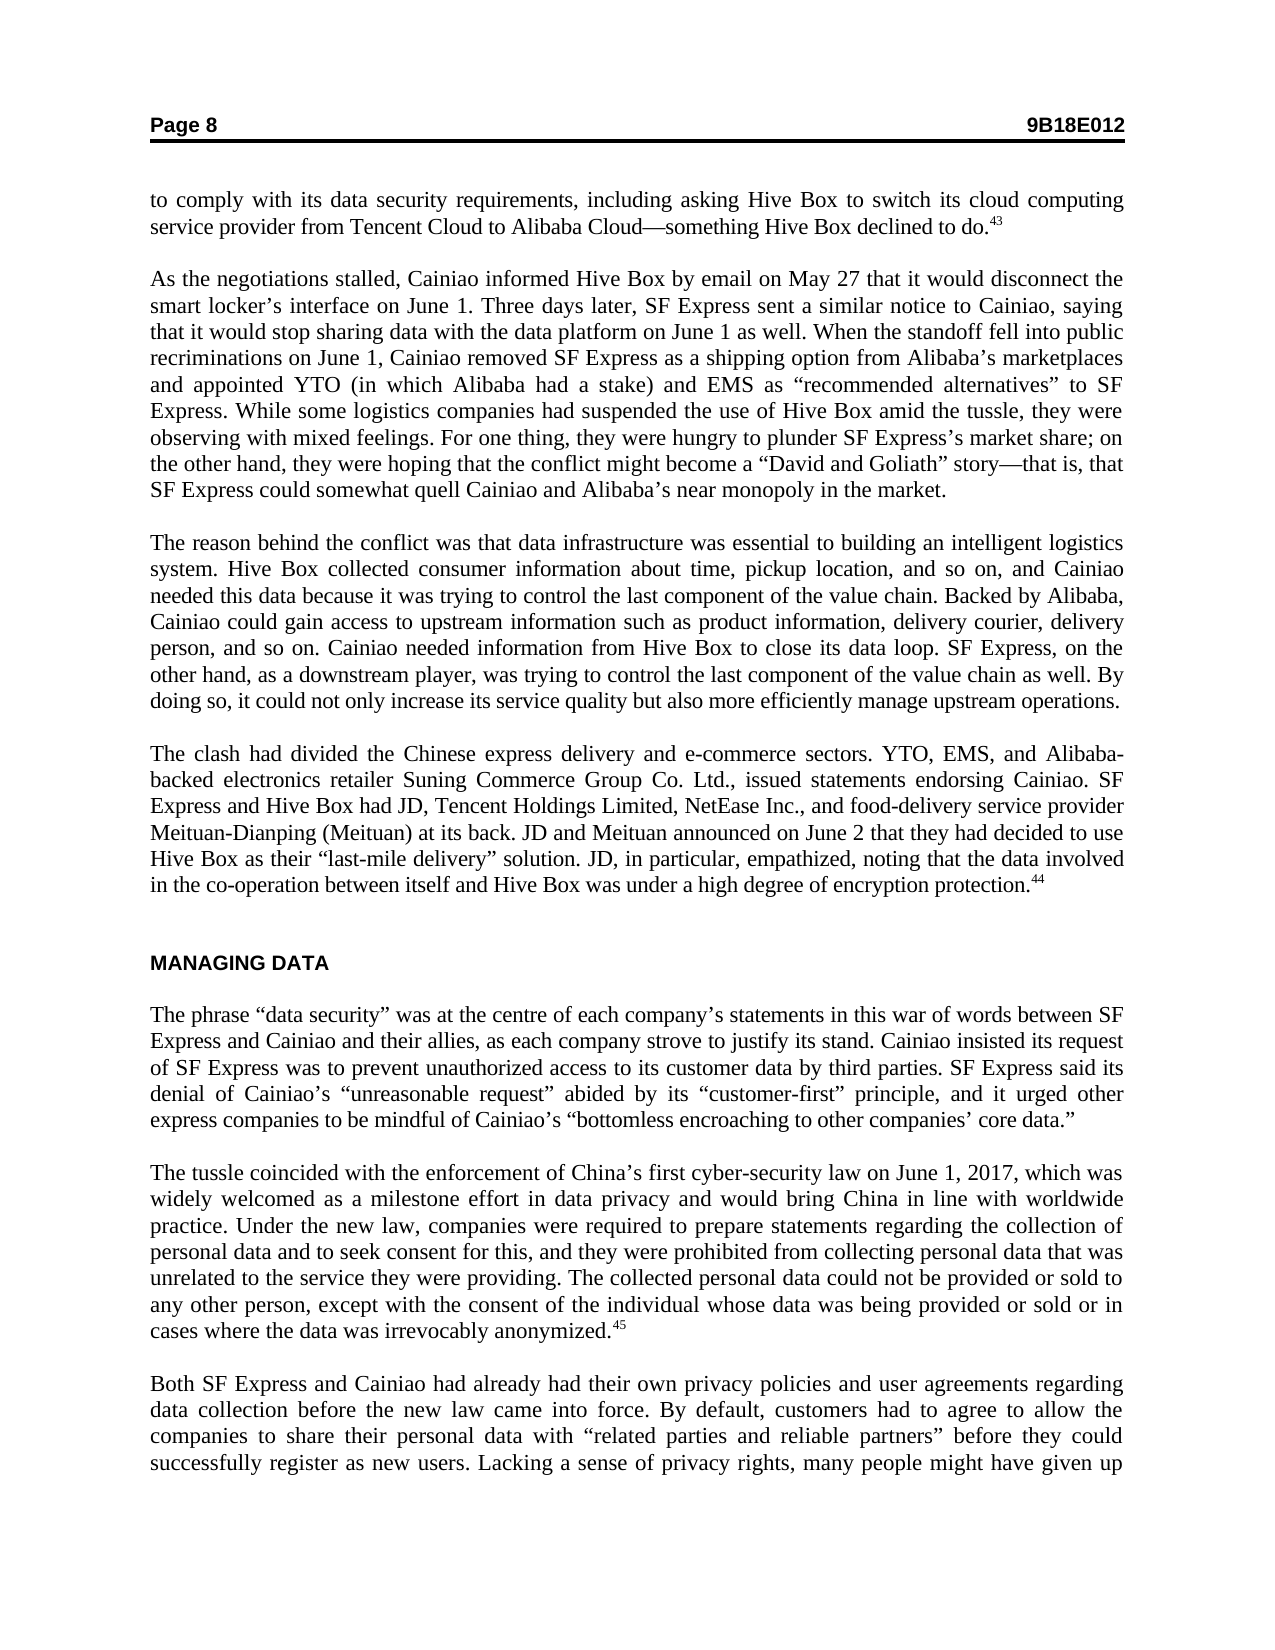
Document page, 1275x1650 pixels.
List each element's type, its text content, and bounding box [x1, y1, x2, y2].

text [150, 186, 1125, 239]
text MANAGING DATA [150, 951, 1125, 974]
text As the negotiations stalled, Cainiao informed Hive Box by email on May 27 that it would disconnect the smart locker’s interface on June 1. Three days later, SF Express sent a similar notice to Cainiao, saying that it would stop sharing data with the data platform on June 1 as well. When the standoff fell into public recriminations on June 1, Cainiao removed SF Express as a shipping option from Alibaba’s marketplaces and appointed YTO (in which Alibaba had a stake) and EMS as “recommended alternatives” to SF Express. While some logistics companies had suspended the use of Hive Box amid the tussle, they were observing with mixed feelings. For one thing, they were hungry to plunder SF Express’s market share; on the other hand, they were hoping that the conflict might become a “David and Goliath” story—that is, that SF Express could somewhat quell Cainiao and Alibaba’s near monopoly in the market. [150, 265, 1125, 503]
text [150, 1370, 1125, 1475]
text The tussle coincided with the enforcement of China’s first cyber-security law on June 1, 2017, which was widely welcomed as a milestone effort in data privacy and would bring China in line with worldwide practice. Under the new law, companies were required to prepare statements regarding the collection of personal data and to seek consent for this, and they were prohibited from collecting personal data that was unrelated to the service they were providing. The collected personal data could not be provided or sold to any other person, except with the consent of the individual whose data was being provided or sold or in cases where the data was irrevocably anonymized. [150, 1159, 1125, 1343]
text The clash had divided the Chinese express delivery and e-commerce sectors. YTO, EMS, and Alibaba-backed electronics retailer Suning Commerce Group Co. Ltd., issued statements endorsing Cainiao. SF Express and Hive Box had JD, Tencent Holdings Limited, NetEase Inc., and food-delivery service provider Meituan-Dianping (Meituan) at its back. JD and Meituan announced on June 2 that they had decided to use Hive Box as their “last-mile delivery” solution. JD, in particular, empathized, noting that the data involved in the co-operation between itself and Hive Box was under a high degree of encryption protection. [150, 740, 1125, 898]
text The phrase “data security” was at the centre of each company’s statements in this war of words between SF Express and Cainiao and their allies, as each company strove to justify its stand. Cainiao insisted its request of SF Express was to prevent unauthorized access to its customer data by third parties. SF Express said its denial of Cainiao’s “unreasonable request” abided by its “customer-first” principle, and it urged other express companies to be mindful of Cainiao’s “bottomless encroaching to other companies’ core data.” [150, 1001, 1125, 1133]
text The reason behind the conflict was that data infrastructure was essential to building an intelligent logistics system. Hive Box collected consumer information about time, pickup location, and so on, and Cainiao needed this data because it was trying to control the last component of the value chain. Backed by Alibaba, Cainiao could gain access to upstream information such as product information, delivery courier, delivery person, and so on. Cainiao needed information from Hive Box to close its data loop. SF Express, on the other hand, as a downstream player, was trying to control the last component of the value chain as well. By doing so, it could not only increase its service quality but also more efficiently manage upstream operations. [150, 529, 1125, 713]
